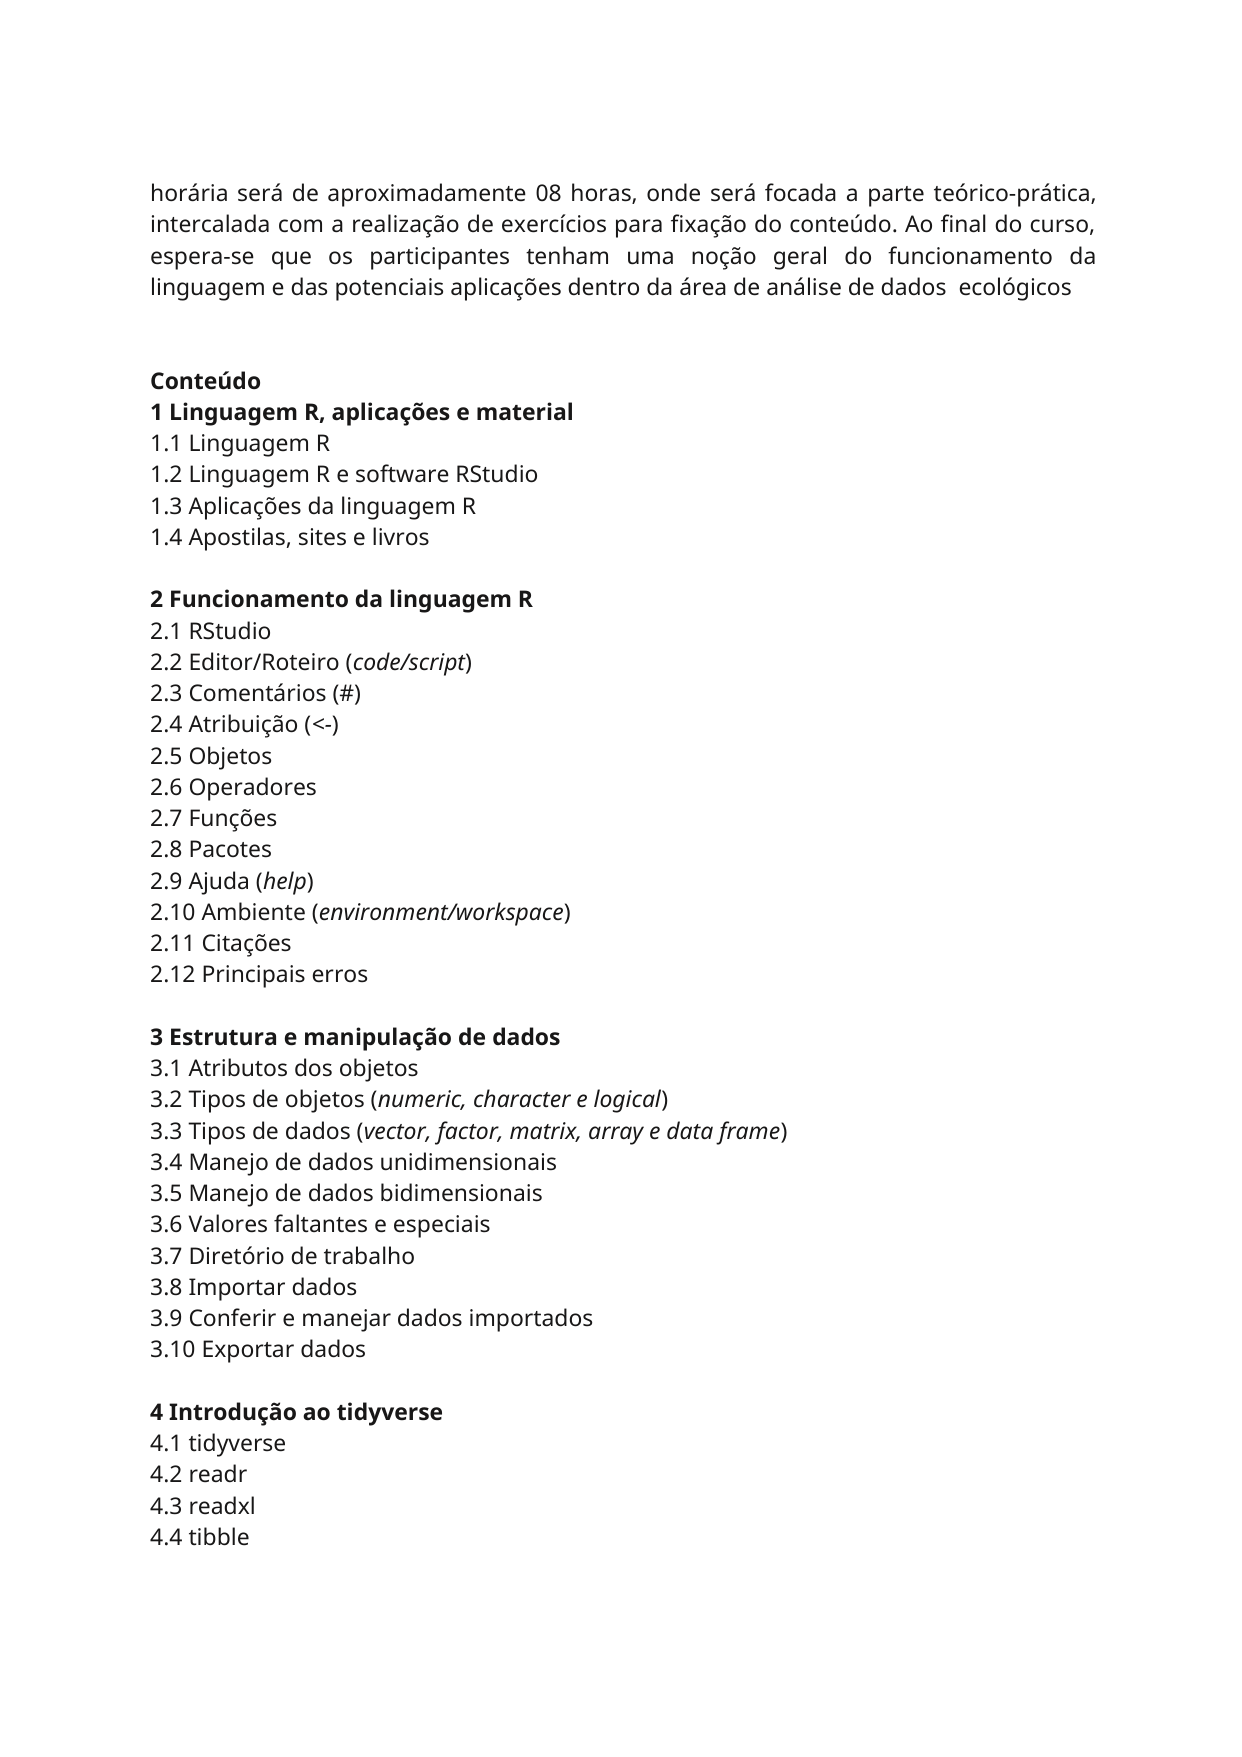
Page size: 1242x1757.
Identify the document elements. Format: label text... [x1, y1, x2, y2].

text 2.1 RStudio [150, 615, 1097, 646]
text 2.11 Citações [150, 927, 1097, 958]
text 2.10 Ambiente (environment/workspace) [150, 896, 1097, 927]
text Conteúdo [150, 365, 1097, 396]
text 3.2 Tipos de objetos (numeric, character e logical) [150, 1083, 1097, 1115]
text 1.3 Aplicações da linguagem R [150, 490, 1097, 521]
text 2.5 Objetos [150, 740, 1097, 771]
text 3.8 Importar dados [150, 1271, 1097, 1302]
text 2.9 Ajuda (help) [150, 865, 1097, 896]
text 3 Estrutura e manipulação de dados [150, 1021, 1097, 1052]
text 4.3 readxl [150, 1490, 1097, 1521]
text 1 Linguagem R, aplicações e material [150, 396, 1097, 427]
text 3.1 Atributos dos objetos [150, 1052, 1097, 1083]
text 4.4 tibble [150, 1521, 1097, 1552]
text 4.2 readr [150, 1458, 1097, 1490]
text 4 Introdução ao tidyverse [150, 1396, 1097, 1427]
text 1.2 Linguagem R e software RStudio [150, 458, 1097, 490]
text 2.6 Operadores [150, 771, 1097, 802]
text 2.3 Comentários (#) [150, 677, 1097, 708]
text 3.4 Manejo de dados unidimensionais [150, 1146, 1097, 1177]
text 1.4 Apostilas, sites e livros [150, 521, 1097, 552]
text 3.10 Exportar dados [150, 1333, 1097, 1365]
text 4.1 tidyverse [150, 1427, 1097, 1458]
text 3.5 Manejo de dados bidimensionais [150, 1177, 1097, 1208]
text 3.9 Conferir e manejar dados importados [150, 1302, 1097, 1333]
text 3.3 Tipos de dados (vector, factor, matrix, array e data frame) [150, 1115, 1097, 1146]
text 2.4 Atribuição (<-) [150, 708, 1097, 740]
text 3.6 Valores faltantes e especiais [150, 1208, 1097, 1240]
text 2.8 Pacotes [150, 833, 1097, 865]
text 1.1 Linguagem R [150, 427, 1097, 458]
text 2.2 Editor/Roteiro (code/script) [150, 646, 1097, 677]
text 2 Funcionamento da linguagem R [150, 583, 1097, 615]
text 3.7 Diretório de trabalho [150, 1240, 1097, 1271]
text 2.7 Funções [150, 802, 1097, 833]
text 2.12 Principais erros [150, 958, 1097, 990]
